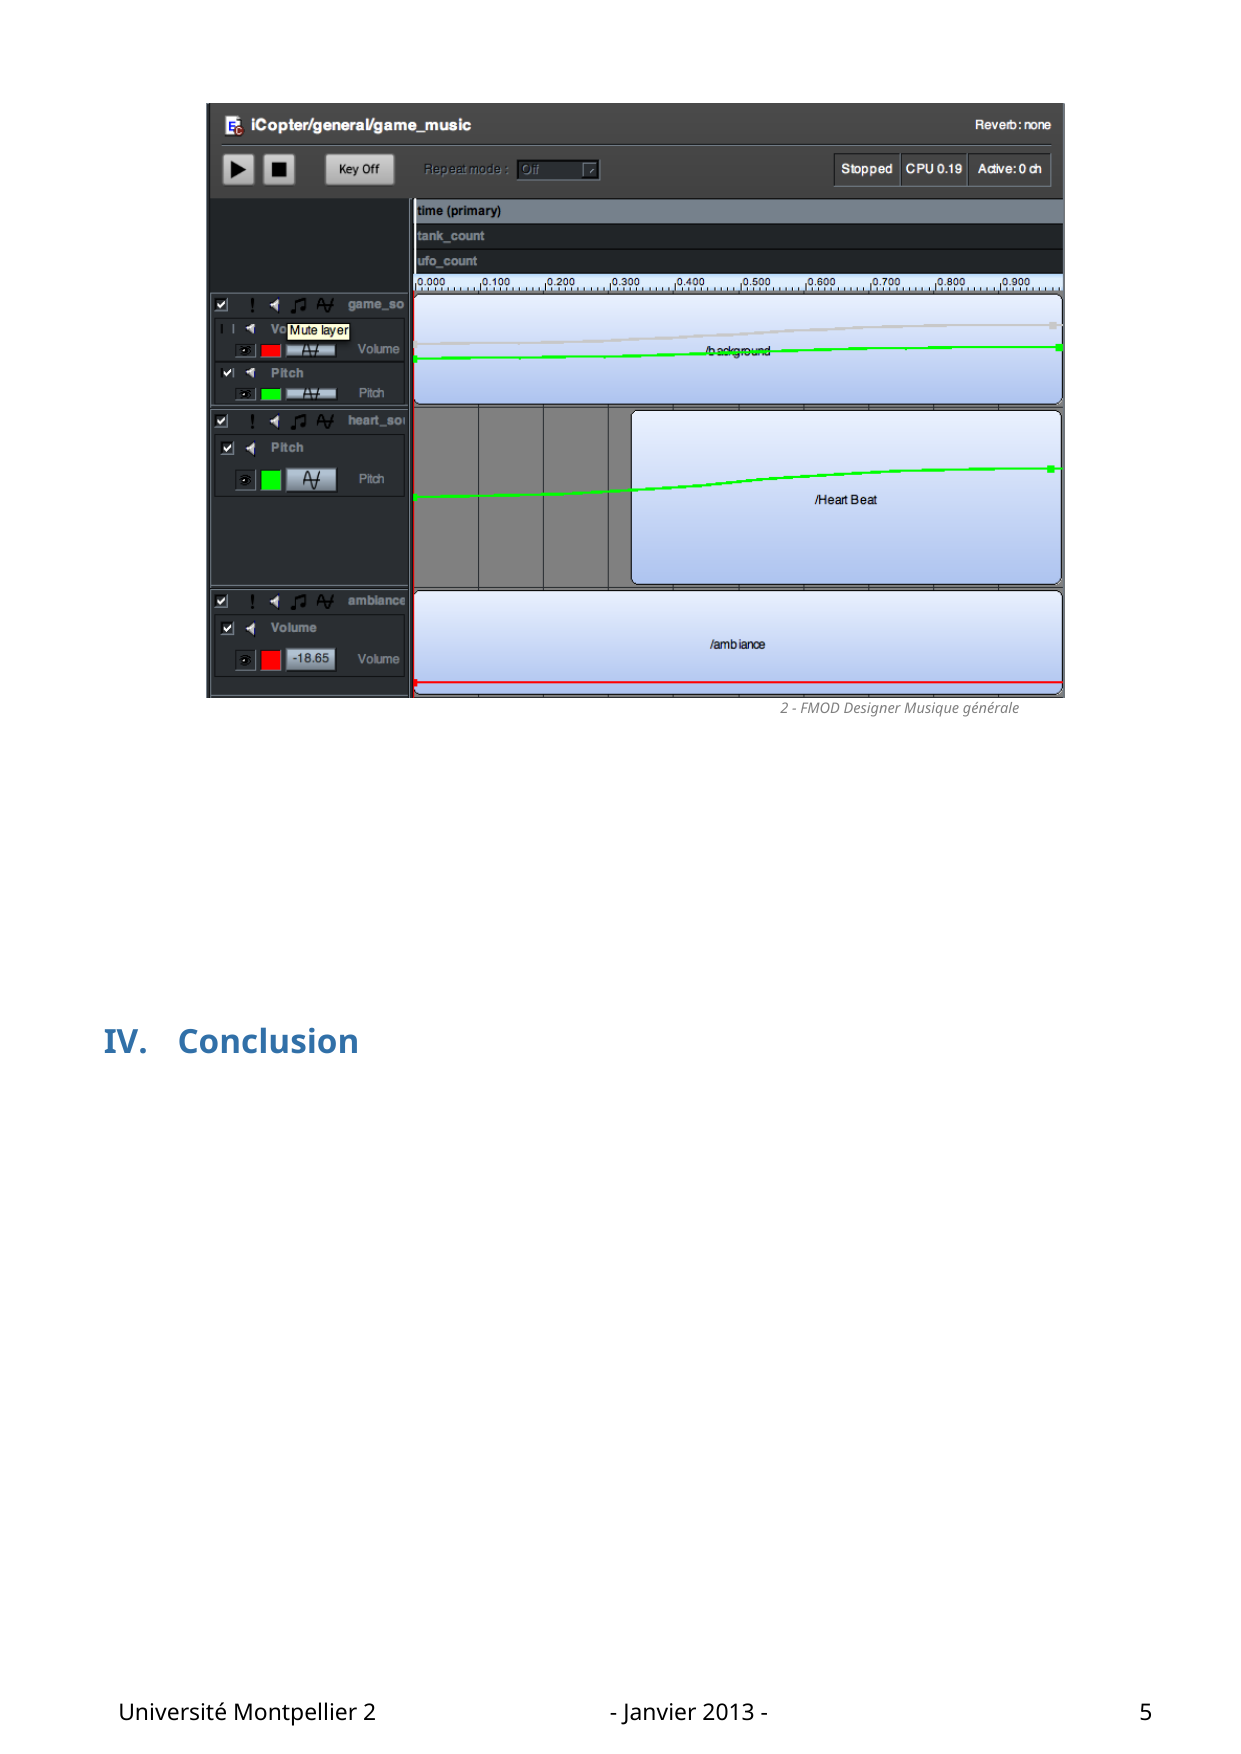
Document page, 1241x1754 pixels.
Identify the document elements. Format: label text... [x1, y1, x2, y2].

picture [206, 103, 1065, 698]
subtitle Conclusion [148, 1018, 1152, 1063]
